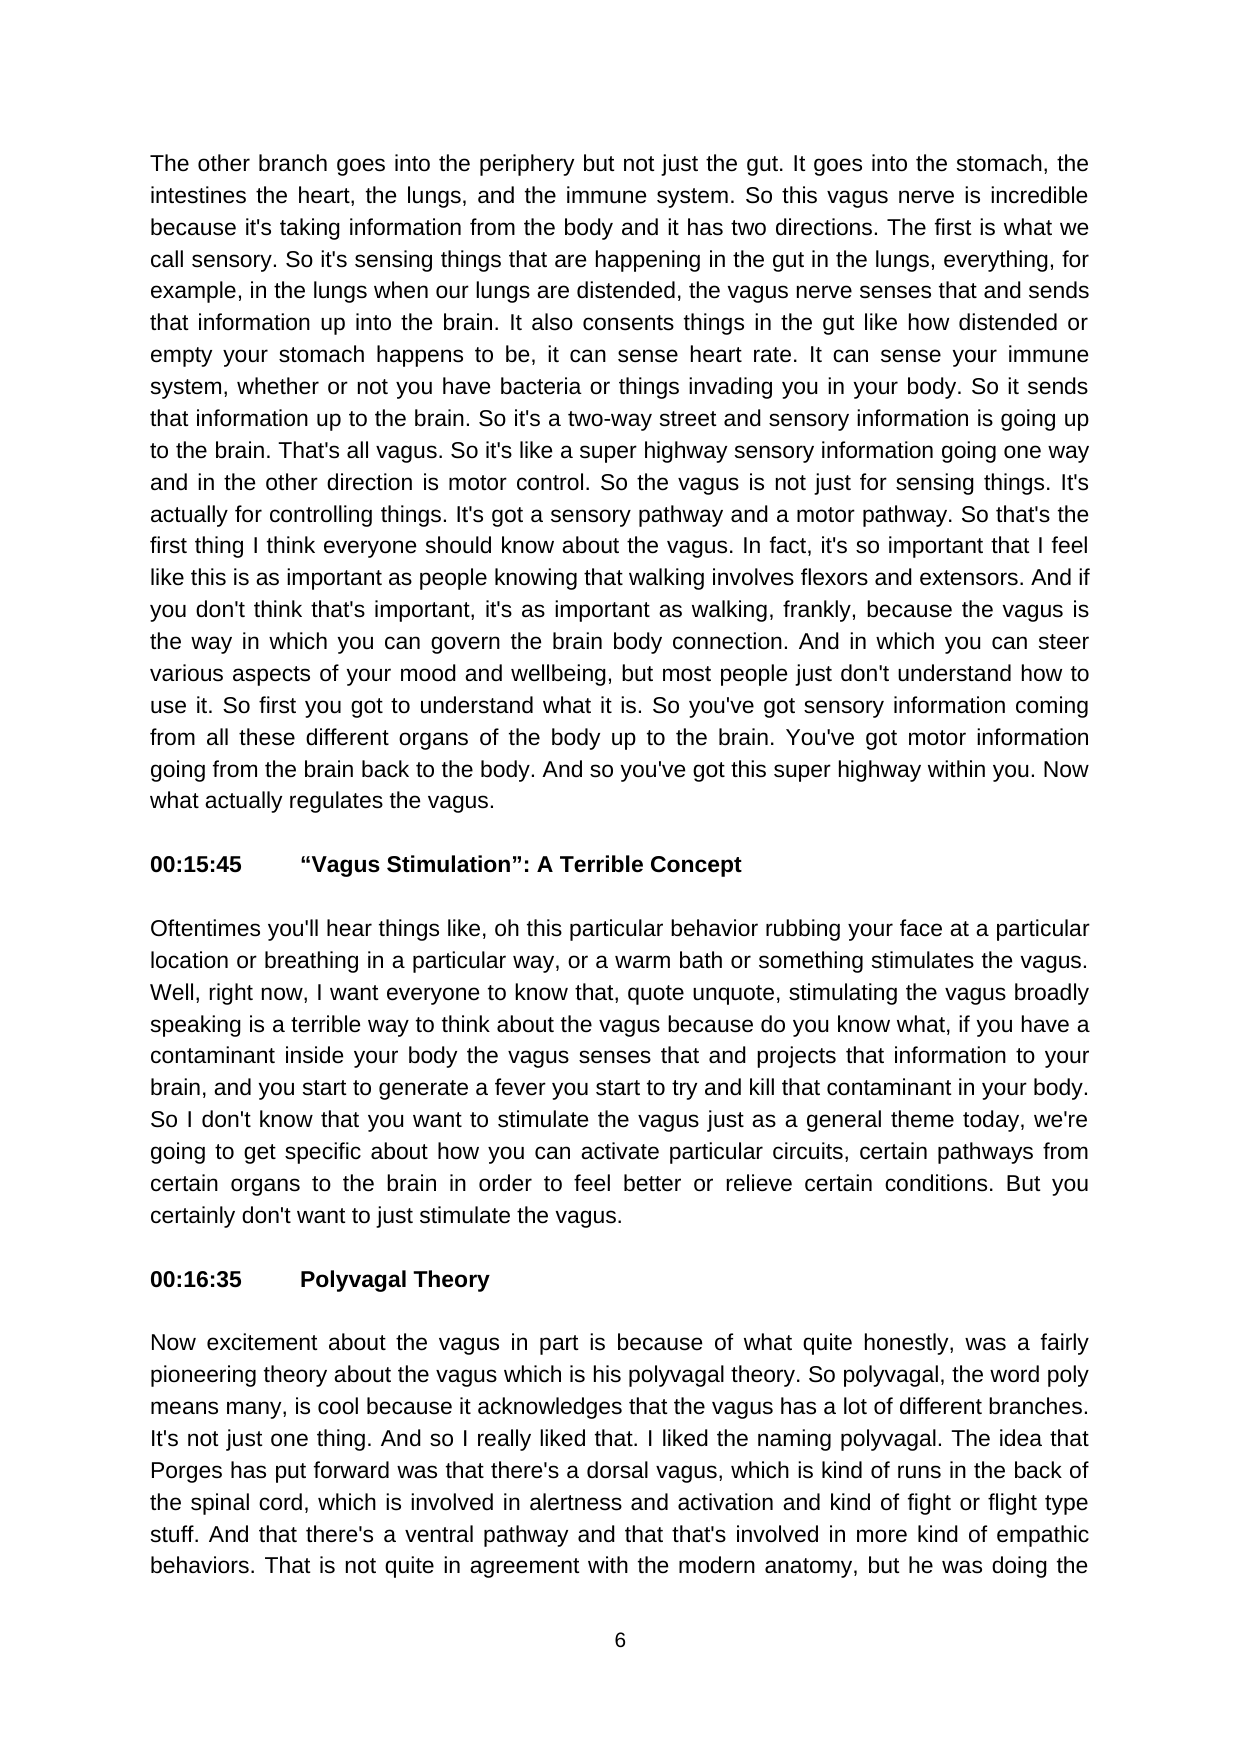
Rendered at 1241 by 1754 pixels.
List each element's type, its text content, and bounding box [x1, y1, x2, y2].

text Oftentimes you'll hear things like, oh this particular behavior rubbing your face at a particular location or breathing in a particular way, or a warm bath or something stimulates the vagus. Well, right now, I want everyone to know that, quote unquote, stimulating the vagus broadly speaking is a terrible way to think about the vagus because do you know what, if you have a contaminant inside your body the vagus senses that and projects that information to your brain, and you start to generate a fever you start to try and kill that contaminant in your body. So I don't know that you want to stimulate the vagus just as a general theme today, we're going to get specific about how you can activate particular circuits, certain pathways from certain organs to the brain in order to feel better or relieve certain conditions. But you certainly don't want to just stimulate the vagus. [150, 915, 1090, 1228]
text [150, 150, 1090, 814]
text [150, 1329, 1090, 1579]
text 00:16:35 Polyvagal Theory [150, 1266, 1090, 1292]
text 00:15:45 “Vagus Stimulation”: A Terrible Concept [150, 851, 1090, 878]
